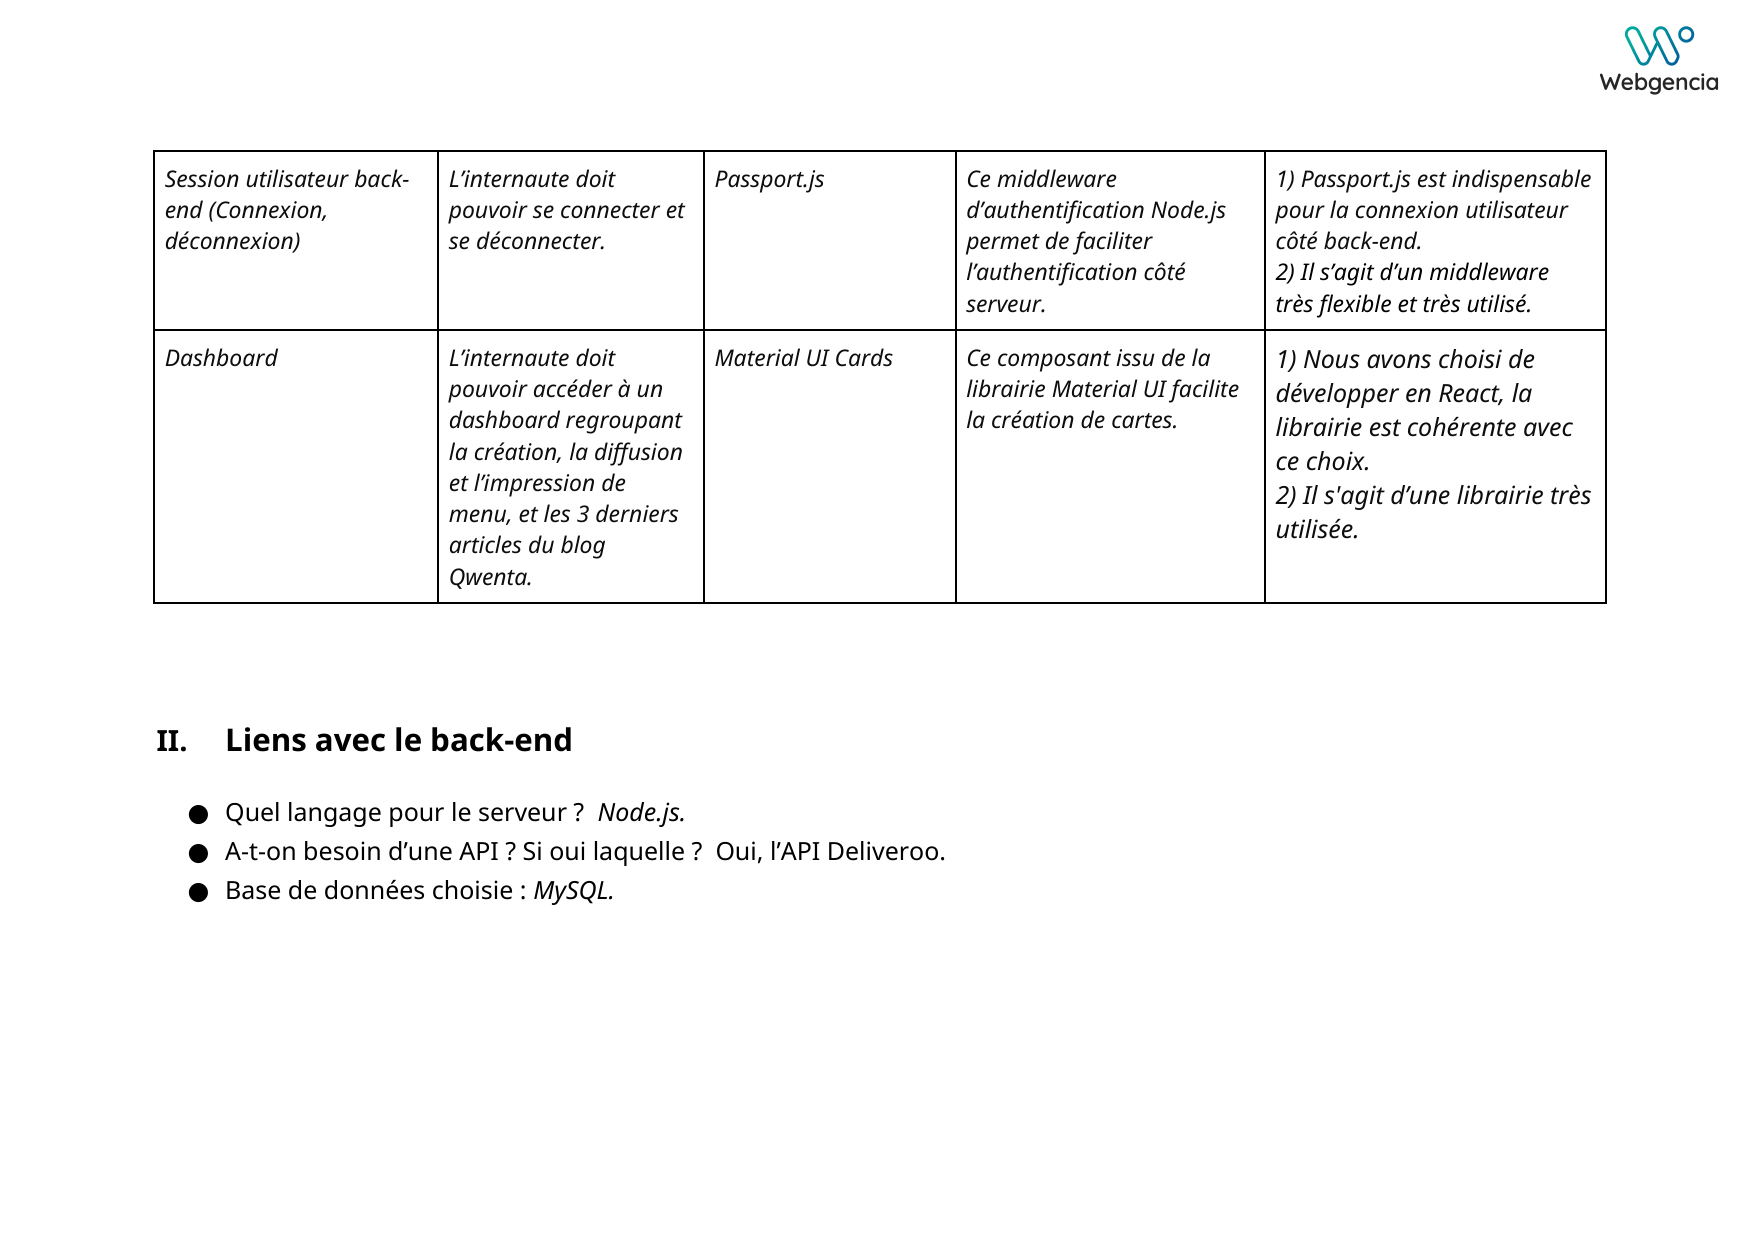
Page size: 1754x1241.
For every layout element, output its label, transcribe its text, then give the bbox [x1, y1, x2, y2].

table_cell 1) Passport.js est indispensable pour la connexion utilisateur côté back-end. 2) Il s’agit d’un middleware très flexible et très utilisé. [1266, 152, 1605, 329]
table_cell Ce composant issu de la librairie Material UI facilite la création de cartes. [957, 331, 1264, 602]
list Base de données choisie : MySQL. [187, 873, 1604, 937]
subtitle Liens avec le back-end [187, 718, 1604, 761]
table_cell Ce middleware d’authentification Node.js permet de faciliter l’authentification côté serveur. [957, 152, 1264, 329]
table_cell Passport.js [705, 152, 955, 329]
table_cell Dashboard [155, 331, 437, 602]
table_cell L’internaute doit pouvoir se connecter et se déconnecter. [439, 152, 703, 329]
list A-t-on besoin d’une API ? Si oui laquelle ? Oui, l’API Deliveroo. [187, 834, 1604, 868]
table_cell Material UI Cards [705, 331, 955, 602]
table_cell 1) Nous avons choisi de développer en React, la librairie est cohérente avec ce choix. 2) Il s'agit d’une librairie très utilisée. [1266, 331, 1605, 602]
list Quel langage pour le serveur ? Node.js. [187, 794, 1604, 829]
picture [1580, 20, 1739, 101]
table_cell Session utilisateur back-end (Connexion, déconnexion) [155, 152, 437, 329]
table_cell L’internaute doit pouvoir accéder à un dashboard regroupant la création, la diffusion et l’impression de menu, et les 3 derniers articles du blog Qwenta. [439, 331, 703, 602]
